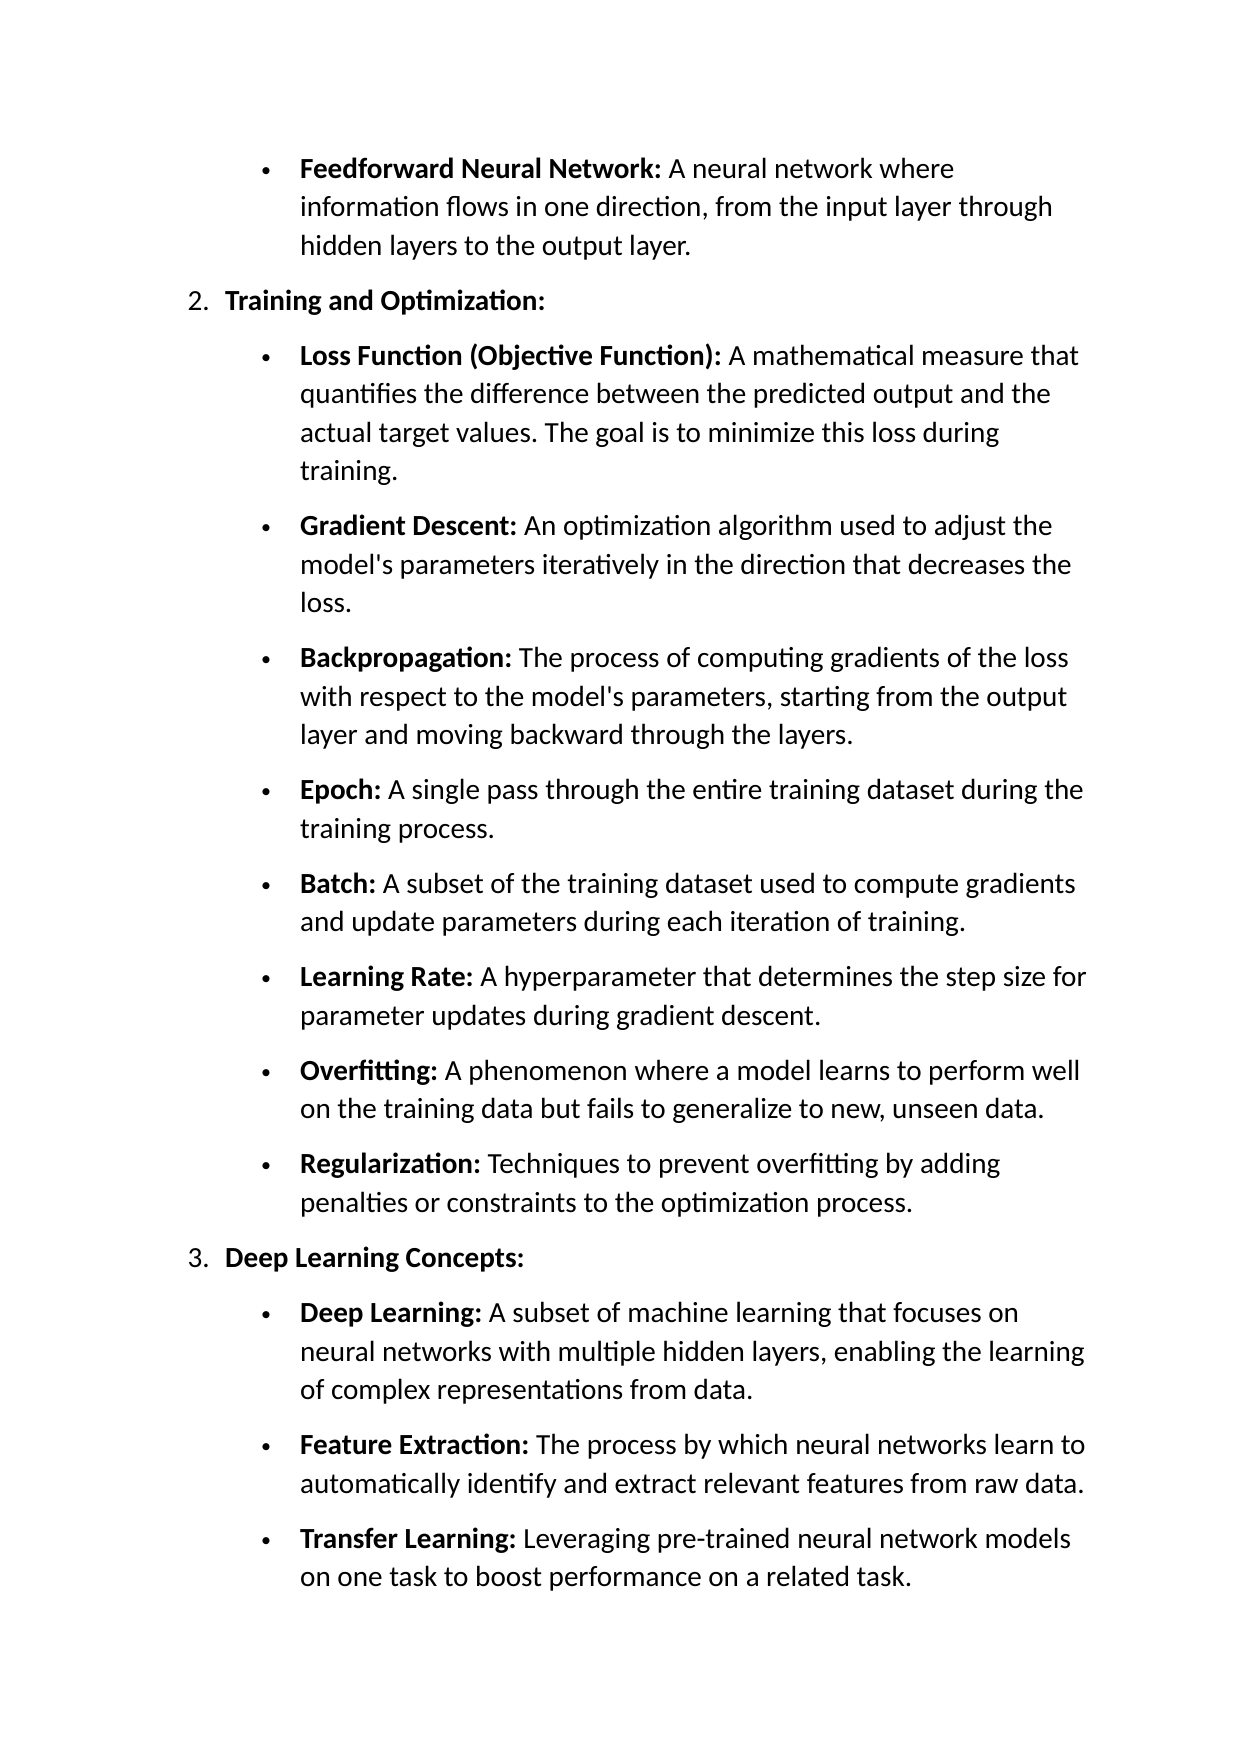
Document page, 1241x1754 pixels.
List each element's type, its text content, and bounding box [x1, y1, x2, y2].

list Feedforward Neural Network: A neural network where information flows in one direction, from the input layer through hidden layers to the output layer. [262, 150, 1090, 262]
list Deep Learning Concepts: [187, 1239, 1090, 1275]
list Training and Optimization: [187, 282, 1090, 318]
list Transfer Learning: Leveraging pre-trained neural network models on one task to boost performance on a related task. [262, 1520, 1090, 1594]
list Learning Rate: A hyperparameter that determines the step size for parameter updates during gradient descent. [262, 958, 1090, 1033]
list Deep Learning: A subset of machine learning that focuses on neural networks with multiple hidden layers, enabling the learning of complex representations from data. [262, 1294, 1090, 1407]
list Backpropagation: The process of computing gradients of the loss with respect to the model's parameters, starting from the output layer and moving backward through the layers. [262, 639, 1090, 752]
list Epoch: A single pass through the entire training dataset during the training process. [262, 771, 1090, 846]
list Loss Function (Objective Function): A mathematical measure that quantifies the difference between the predicted output and the actual target values. The goal is to minimize this loss during training. [262, 337, 1090, 488]
list Gradient Descent: An optimization algorithm used to adjust the model's parameters iteratively in the direction that decreases the loss. [262, 507, 1090, 620]
list Feature Extraction: The process by which neural networks learn to automatically identify and extract relevant features from raw data. [262, 1426, 1090, 1500]
list Batch: A subset of the training dataset used to compute gradients and update parameters during each iteration of training. [262, 865, 1090, 939]
list Regularization: Techniques to prevent overfitting by adding penalties or constraints to the optimization process. [262, 1146, 1090, 1220]
list Overfitting: A phenomenon where a model learns to perform well on the training data but fails to generalize to new, unseen data. [262, 1052, 1090, 1126]
